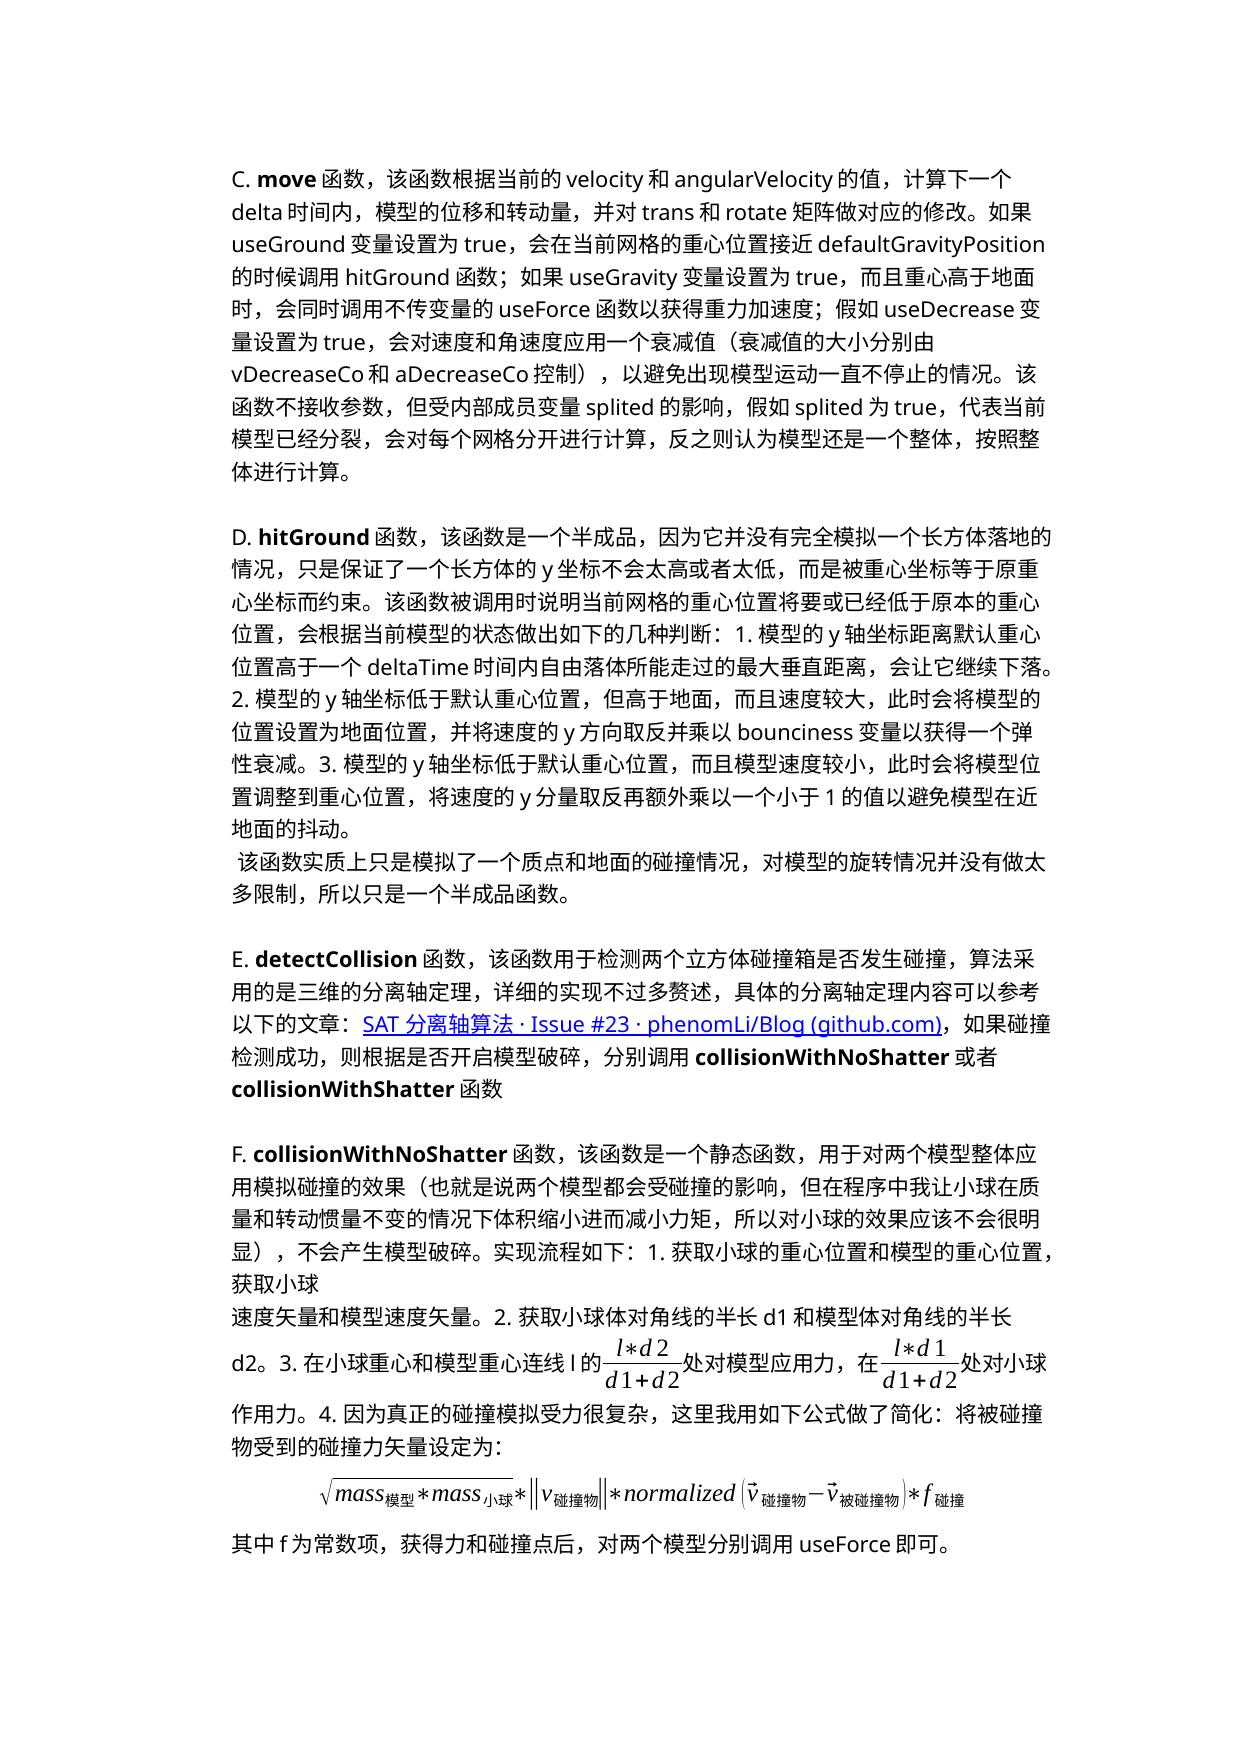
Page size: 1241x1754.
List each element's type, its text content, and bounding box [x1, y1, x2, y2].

text 其中f为常数项，获得力和碰撞点后，对两个模型分别调用useForce即可。 [231, 1527, 1053, 1559]
text 速度矢量和模型速度矢量。2. 获取小球体对角线的半长d1和模型体对角线的半长d2。3. 在小球重心和模型重心连线l的处对模型应用力，在处对小球作用力。4. 因为真正的碰撞模拟受力很复杂，这里我用如下公式做了简化：将被碰撞物受到的碰撞力矢量设定为： [231, 1299, 1053, 1462]
text E. detectCollision函数，该函数用于检测两个立方体碰撞箱是否发生碰撞，算法采用的是三维的分离轴定理，详细的实现不过多赘述，具体的分离轴定理内容可以参考以下的文章：SAT 分离轴算法 · Issue #23 · phenomLi/Blog (github.com)，如果碰撞检测成功，则根据是否开启模型破碎，分别调用collisionWithNoShatter或者collisionWithShatter函数 [231, 942, 1053, 1104]
text C. move函数，该函数根据当前的velocity和angularVelocity的值，计算下一个delta时间内，模型的位移和转动量，并对trans和rotate矩阵做对应的修改。如果useGround变量设置为true，会在当前网格的重心位置接近defaultGravityPosition的时候调用hitGround函数；如果useGravity变量设置为true，而且重心高于地面时，会同时调用不传变量的useForce函数以获得重力加速度；假如useDecrease变量设置为true，会对速度和角速度应用一个衰减值（衰减值的大小分别由vDecreaseCo和aDecreaseCo控制），以避免出现模型运动一直不停止的情况。该函数不接收参数，但受内部成员变量splited的影响，假如splited为true，代表当前模型已经分裂，会对每个网格分开进行计算，反之则认为模型还是一个整体，按照整体进行计算。 [231, 162, 1053, 487]
text 该函数实质上只是模拟了一个质点和地面的碰撞情况，对模型的旋转情况并没有做太多限制，所以只是一个半成品函数。 [231, 844, 1053, 909]
text D. hitGround函数，该函数是一个半成品，因为它并没有完全模拟一个长方体落地的情况，只是保证了一个长方体的y坐标不会太高或者太低，而是被重心坐标等于原重心坐标而约束。该函数被调用时说明当前网格的重心位置将要或已经低于原本的重心位置，会根据当前模型的状态做出如下的几种判断：1. 模型的y轴坐标距离默认重心位置高于一个deltaTime时间内自由落体所能走过的最大垂直距离，会让它继续下落。2. 模型的y轴坐标低于默认重心位置，但高于地面，而且速度较大，此时会将模型的位置设置为地面位置，并将速度的y方向取反并乘以bounciness变量以获得一个弹性衰减。3. 模型的y轴坐标低于默认重心位置，而且模型速度较小，此时会将模型位置调整到重心位置，将速度的y分量取反再额外乘以一个小于1的值以避免模型在近地面的抖动。 [231, 519, 1053, 844]
text F. collisionWithNoShatter函数，该函数是一个静态函数，用于对两个模型整体应用模拟碰撞的效果（也就是说两个模型都会受碰撞的影响，但在程序中我让小球在质量和转动惯量不变的情况下体积缩小进而减小力矩，所以对小球的效果应该不会很明显），不会产生模型破碎。实现流程如下：1. 获取小球的重心位置和模型的重心位置，获取小球 [231, 1137, 1053, 1299]
